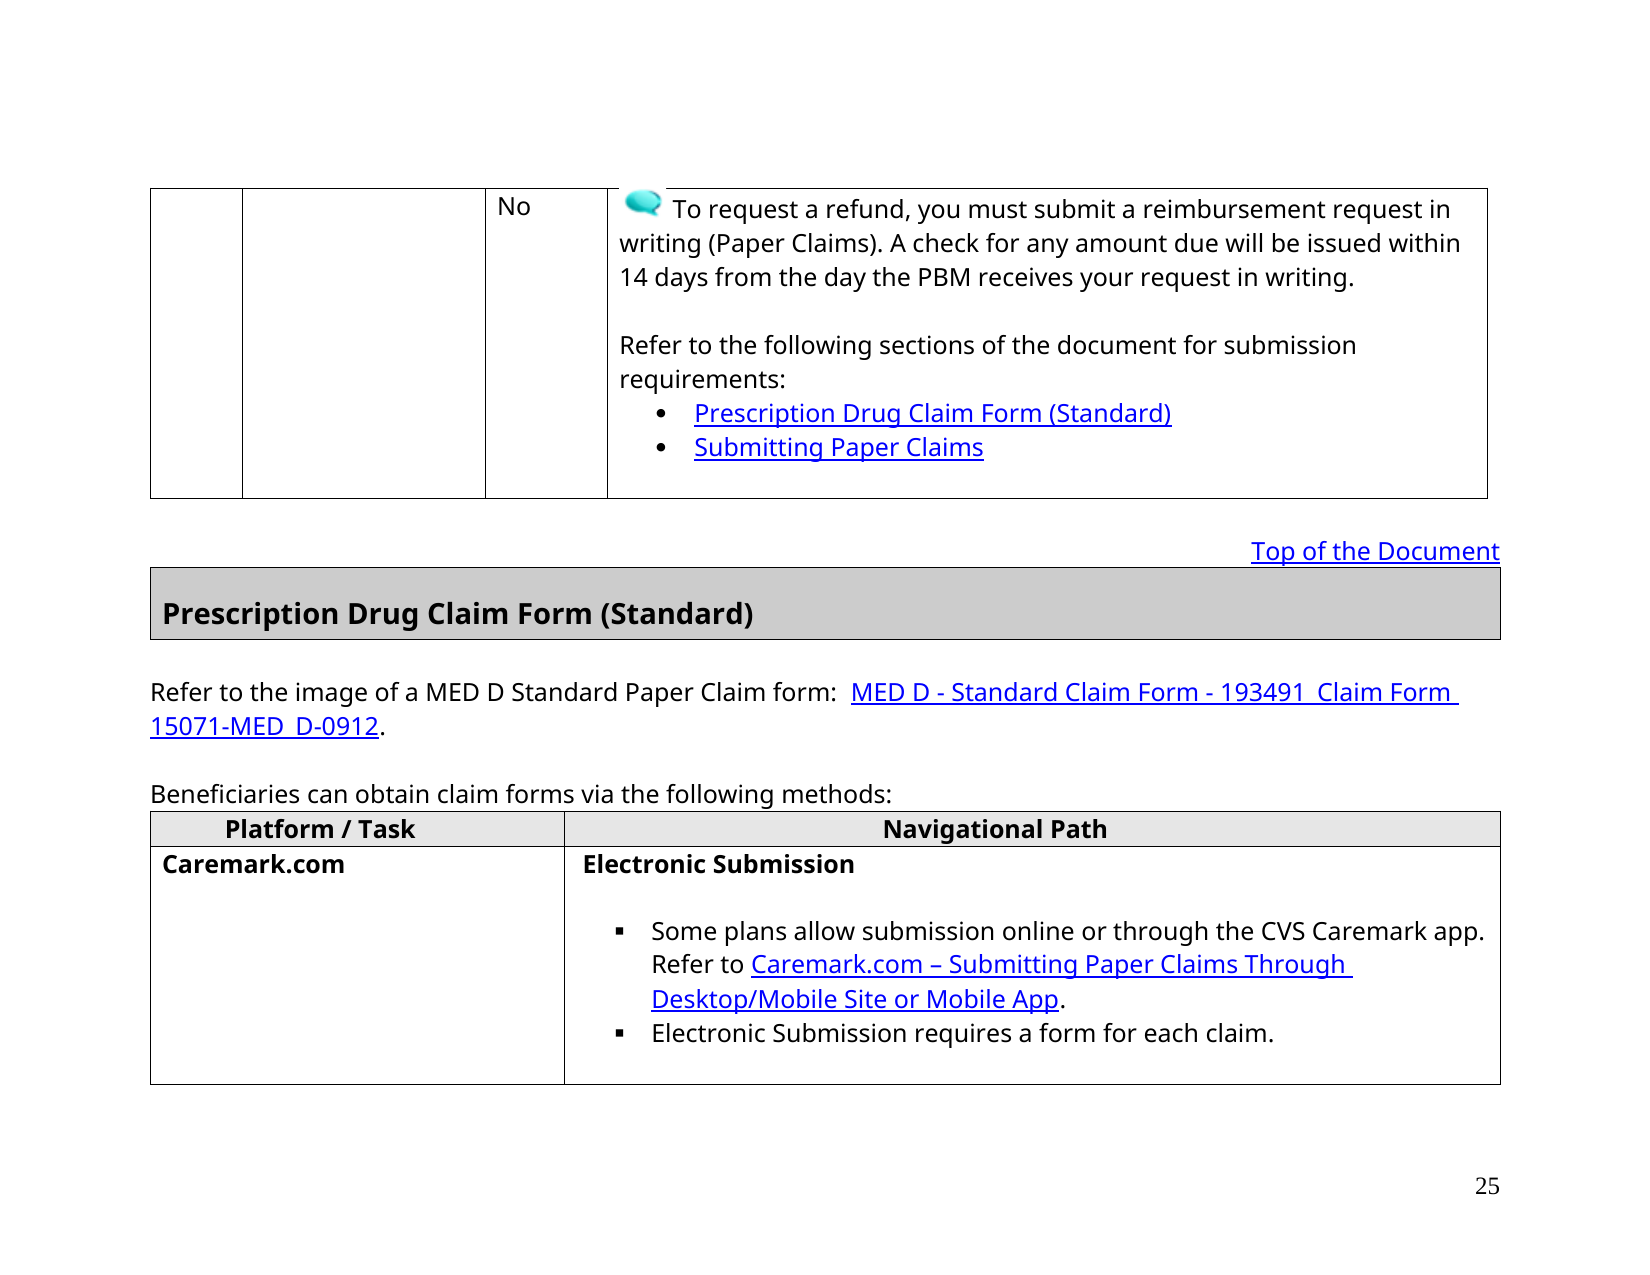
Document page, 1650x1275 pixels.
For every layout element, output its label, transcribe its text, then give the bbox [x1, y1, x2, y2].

text Refer to the image of a MED D Standard Paper Claim form: MED D - Standard Claim Form - 193491_Claim Form 15071-MED_D-0912. [150, 674, 1500, 742]
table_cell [565, 847, 1500, 1083]
table_cell To request a refund, you must submit a reimbursement request in writing (Paper Claims). A check for any amount due will be issued within 14 days from the day the PBM receives your request in writing. Refer to the following sections of the document for submission requirements: Prescription Drug Claim Form (Standard) Submitting Paper Claims [608, 189, 1487, 498]
table_header Platform / Task [151, 812, 564, 846]
table_cell No [486, 189, 607, 498]
text Beneficiaries can obtain claim forms via the following methods: [150, 776, 1425, 811]
table_cell Caremark.com [151, 847, 564, 1083]
table_header Prescription Drug Claim Form (Standard) [151, 568, 1500, 639]
picture [619, 188, 667, 219]
table_header Navigational Path [565, 812, 1500, 846]
text Top of the Document [150, 533, 1500, 567]
